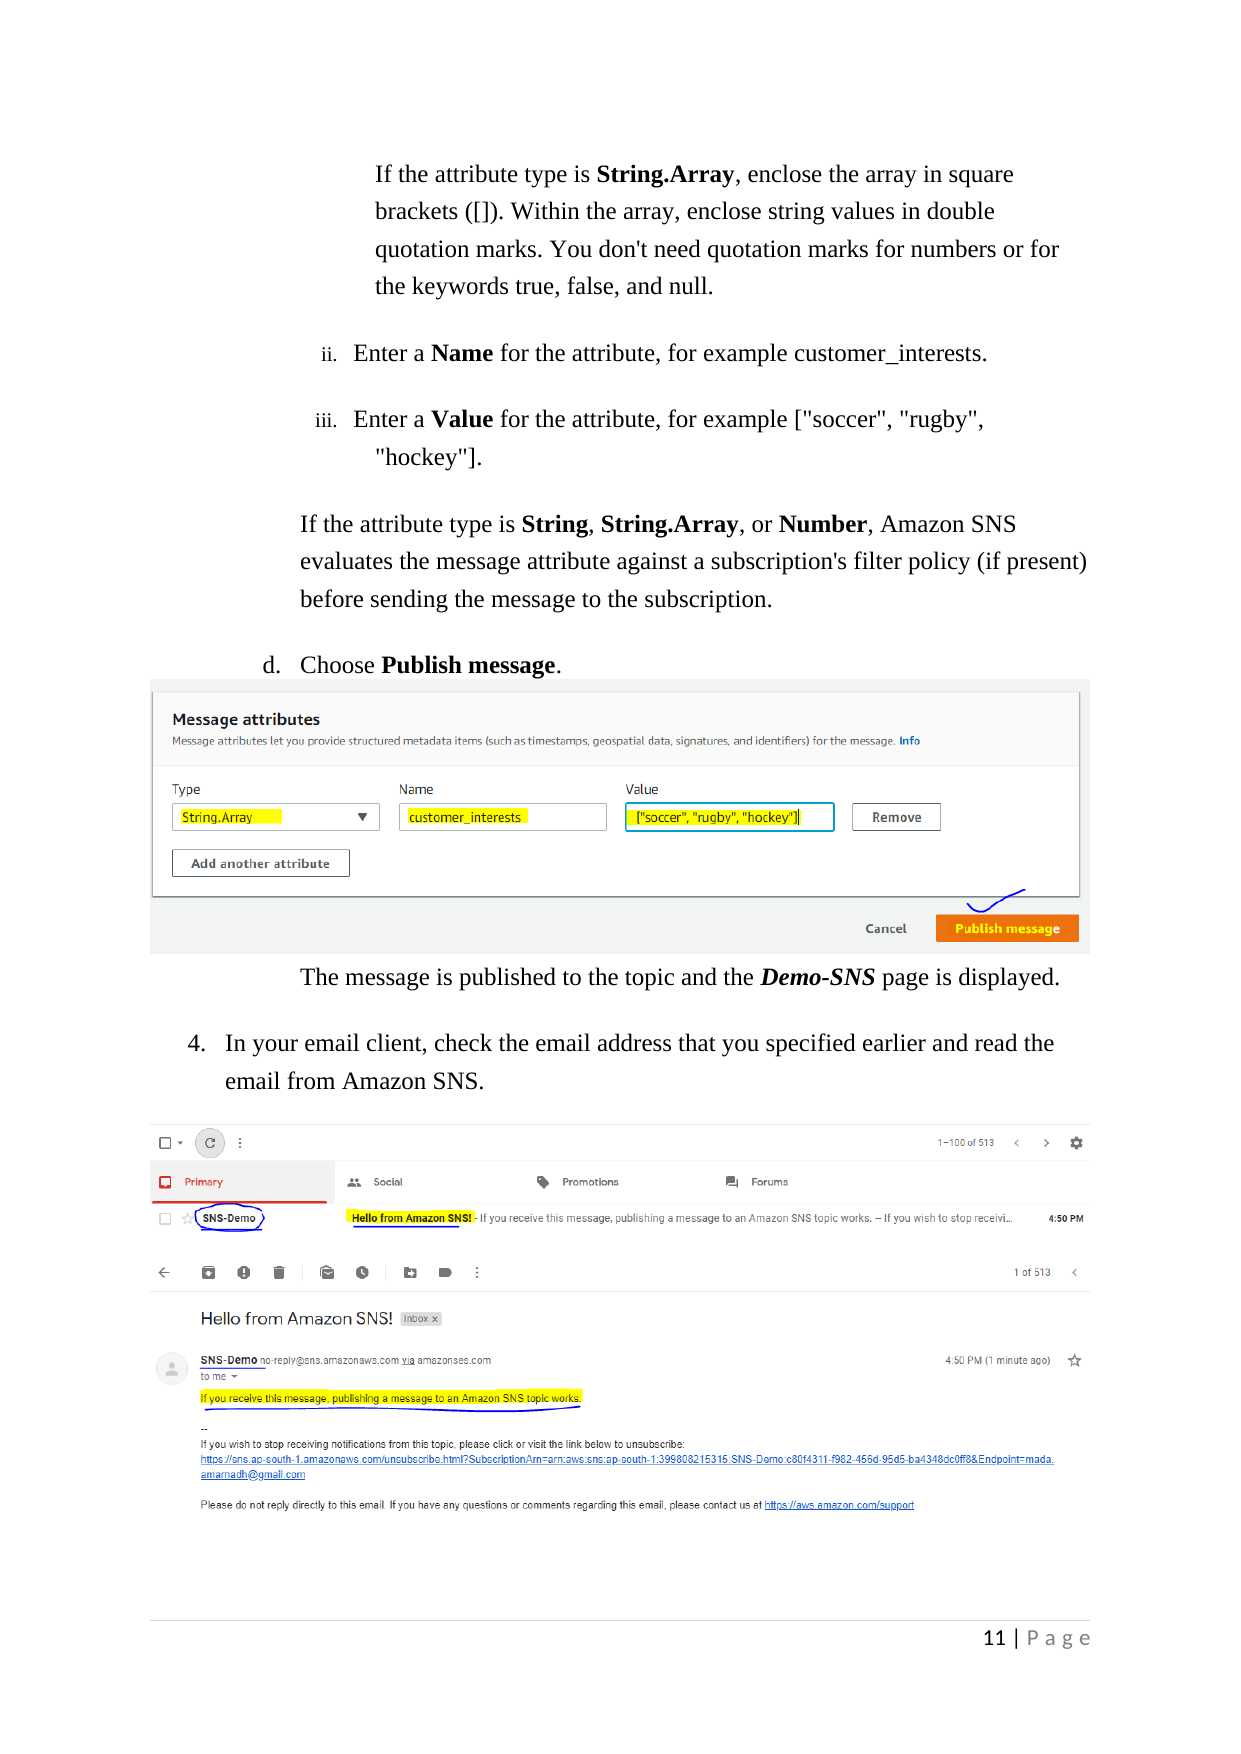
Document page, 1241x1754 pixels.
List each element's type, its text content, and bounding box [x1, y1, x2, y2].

text The message is published to the topic and the Demo-SNS page is displayed. [300, 954, 1090, 991]
text If the attribute type is String, String.Array, or Number, Amazon SNS evaluates the message attribute against a subscription's filter policy (if present) before sending the message to the subscription. [300, 500, 1090, 612]
picture [150, 1123, 1091, 1232]
list In your email client, check the email address that you specified earlier and read the email from Amazon SNS. [187, 1020, 1090, 1095]
list Enter a Value for the attribute, for example ["soccer", "rugby", "hockey"]. [337, 396, 1090, 471]
picture [150, 679, 1091, 954]
list Choose Publish message. [262, 642, 1090, 679]
text If the attribute type is String.Array, enclose the array in square brackets ([]). Within the array, enclose string values in double quotation marks. You don't need quotation marks for numbers or for the keywords true, false, and null. [375, 150, 1090, 300]
picture [150, 1260, 1091, 1525]
list Enter a Name for the attribute, for example customer_interests. [337, 329, 1090, 367]
